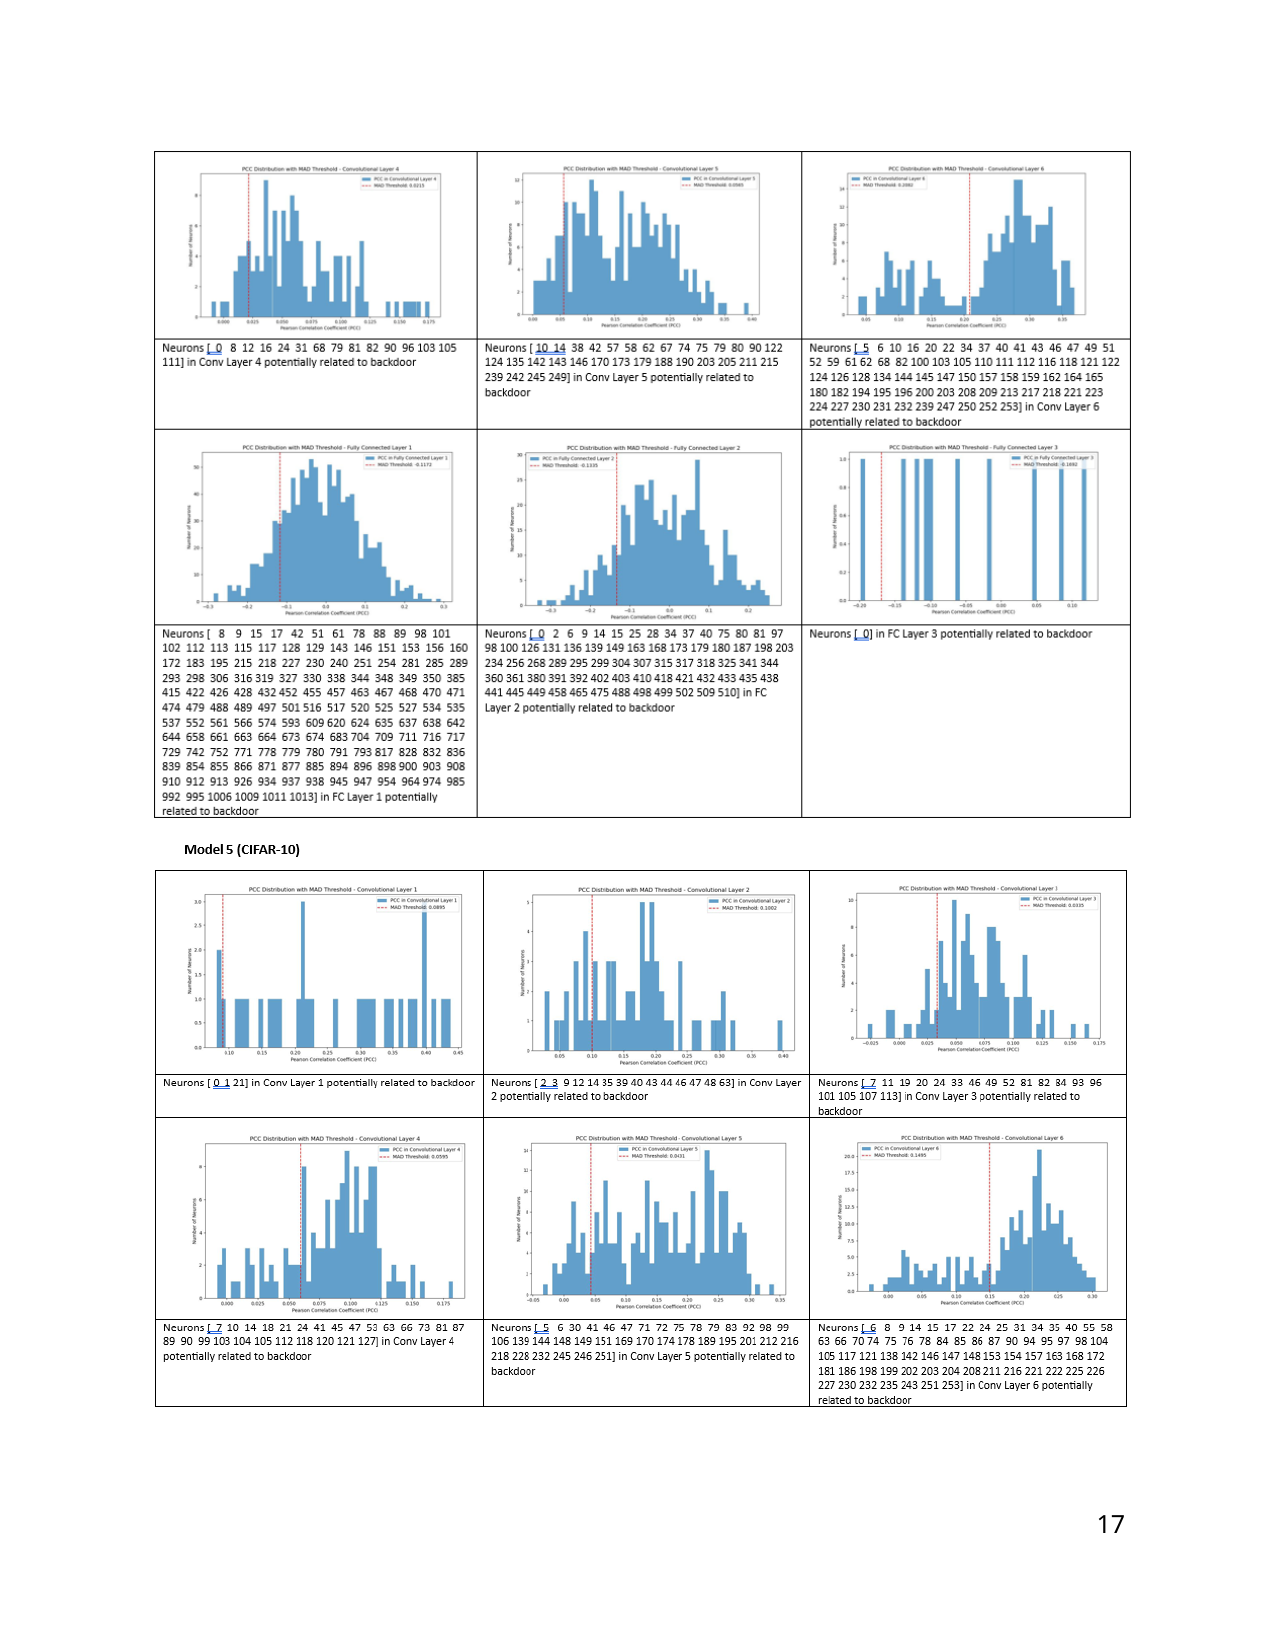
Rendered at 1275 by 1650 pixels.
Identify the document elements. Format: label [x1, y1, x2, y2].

picture [150, 841, 1132, 1409]
picture [150, 150, 1136, 820]
